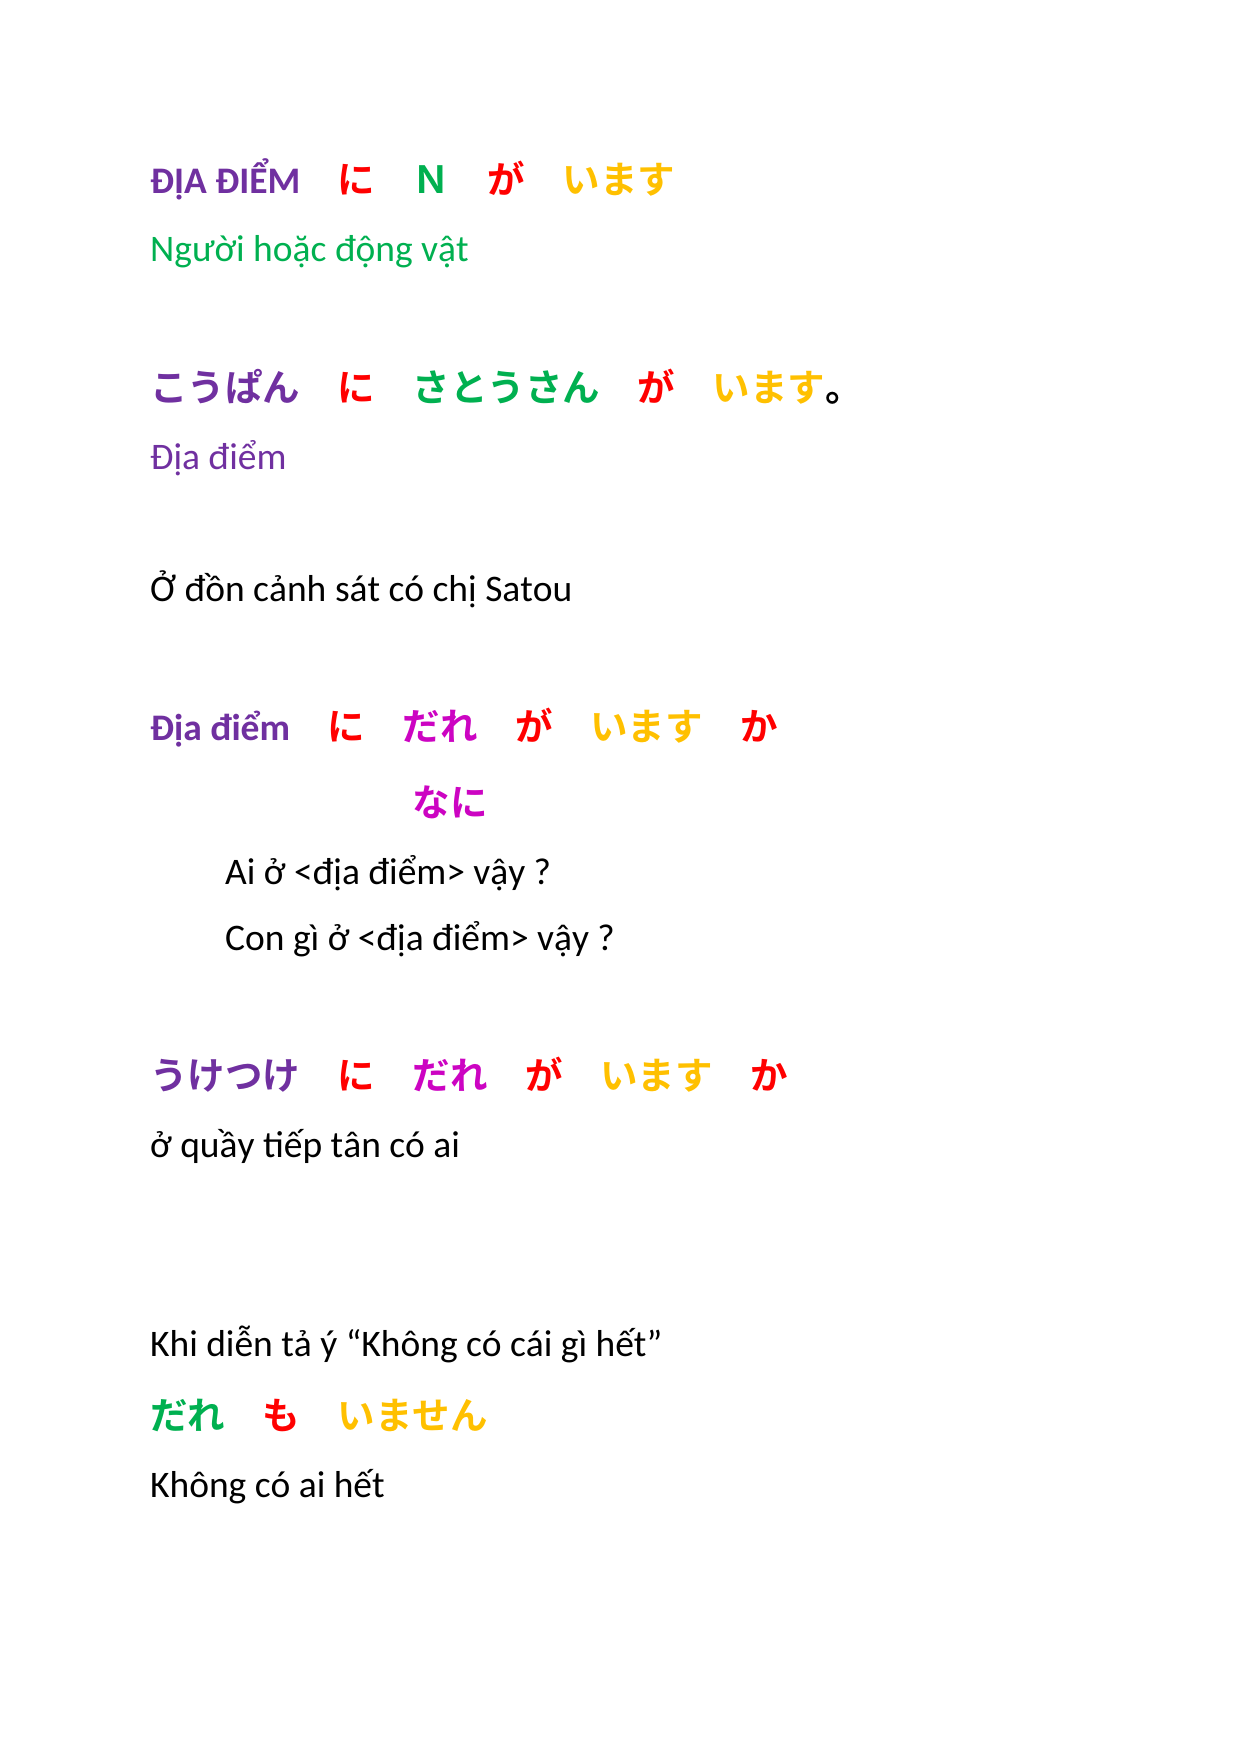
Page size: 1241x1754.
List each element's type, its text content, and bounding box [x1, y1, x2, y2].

text こうぱん に さとうさん が います。 [150, 357, 1090, 412]
text ở quầy tiếp tân có ai [150, 1121, 1090, 1167]
text Không có ai hết [150, 1461, 1090, 1507]
text うけつけ に だれ が います か [150, 1046, 1090, 1100]
text Ở đồn cảnh sát có chị Satou [150, 565, 1090, 611]
text Ai ở <địa điểm> vậy ? [150, 848, 1090, 893]
text だれ も いません [150, 1386, 1090, 1440]
text Địa điểm [150, 433, 1090, 478]
text Địa điểm に だれ が います か [150, 697, 1090, 752]
text Khi diễn tả ý “Không có cái gì hết” [150, 1320, 1090, 1366]
text Người hoặc động vật [150, 225, 1090, 271]
text なに [150, 772, 1090, 827]
text Con gì ở <địa điểm> vậy ? [150, 914, 1090, 960]
text ĐỊA ĐIỂM に Ｎ が います [150, 150, 1090, 204]
